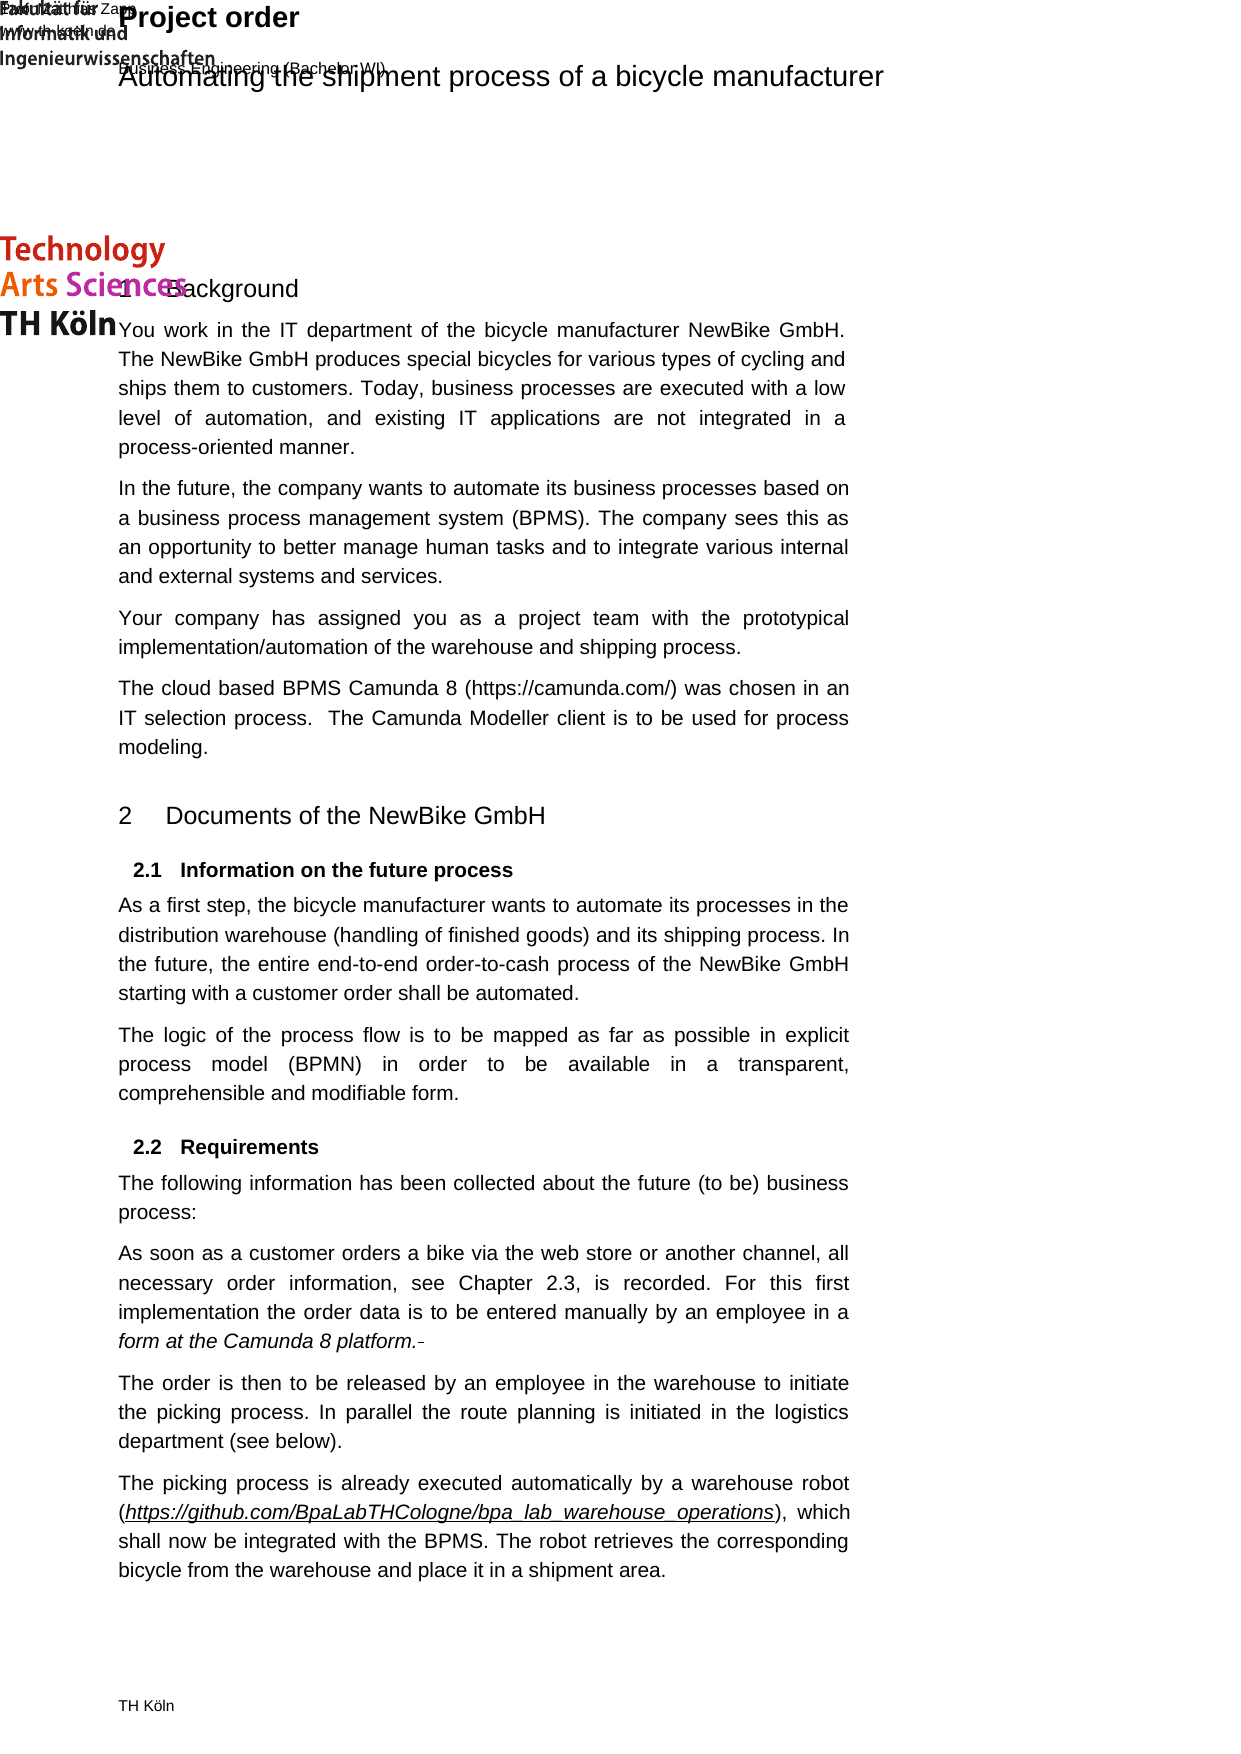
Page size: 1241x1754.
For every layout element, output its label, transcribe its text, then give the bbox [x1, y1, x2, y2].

text As a first step, the bicycle manufacturer wants to automate its processes in the distribution warehouse (handling of finished goods) and its shipping process. In the future, the entire end-to-end order-to-cash process of the NewBike GmbH starting with a customer order shall be automated. [118, 893, 850, 1005]
subtitle Information on the future process [133, 858, 850, 882]
text The order is then to be released by an employee in the warehouse to initiate the picking process. In parallel the route planning is initiated in the logistics department (see below). [118, 1370, 850, 1453]
text The logic of the process flow is to be mapped as far as possible in explicit process model (BPMN) in order to be available in a transparent, comprehensible and modifiable form. [118, 1022, 850, 1105]
subtitle Requirements [133, 1135, 850, 1159]
text The following information has been collected about the future (to be) business process: [118, 1170, 850, 1223]
subtitle Documents of the NewBike GmbH [118, 801, 850, 830]
text You work in the IT department of the bicycle manufacturer NewBike GmbH. The NewBike GmbH produces special bicycles for various types of cycling and ships them to customers. Today, business processes are executed with a low level of automation, and existing IT applications are not integrated in a process-oriented manner. [118, 318, 850, 458]
text As soon as a customer orders a bike via the web store or another channel, all necessary order information, see Chapter 2.3, is recorded. For this first implementation the order data is to be entered manually by an employee in a form at the Camunda 8 platform. [118, 1241, 850, 1353]
subtitle Background [118, 274, 850, 303]
text The picking process is already executed automatically by a warehouse robot (https://github.com/BpaLabTHCologne/bpa_lab_warehouse_operations), which shall now be integrated with the BPMS. The robot retrieves the corresponding bicycle from the warehouse and place it in a shipment area. [118, 1470, 850, 1582]
text In the future, the company wants to automate its business processes based on a business process management system (BPMS). The company sees this as an opportunity to better manage human tasks and to integrate various internal and external systems and services. [118, 476, 850, 588]
text Your company has assigned you as a project team with the prototypical implementation/automation of the warehouse and shipping process. [118, 605, 850, 658]
text The cloud based BPMS Camunda 8 (https://camunda.com/) was chosen in an IT selection process. The Camunda Modeller client is to be used for process modeling. [118, 676, 850, 758]
